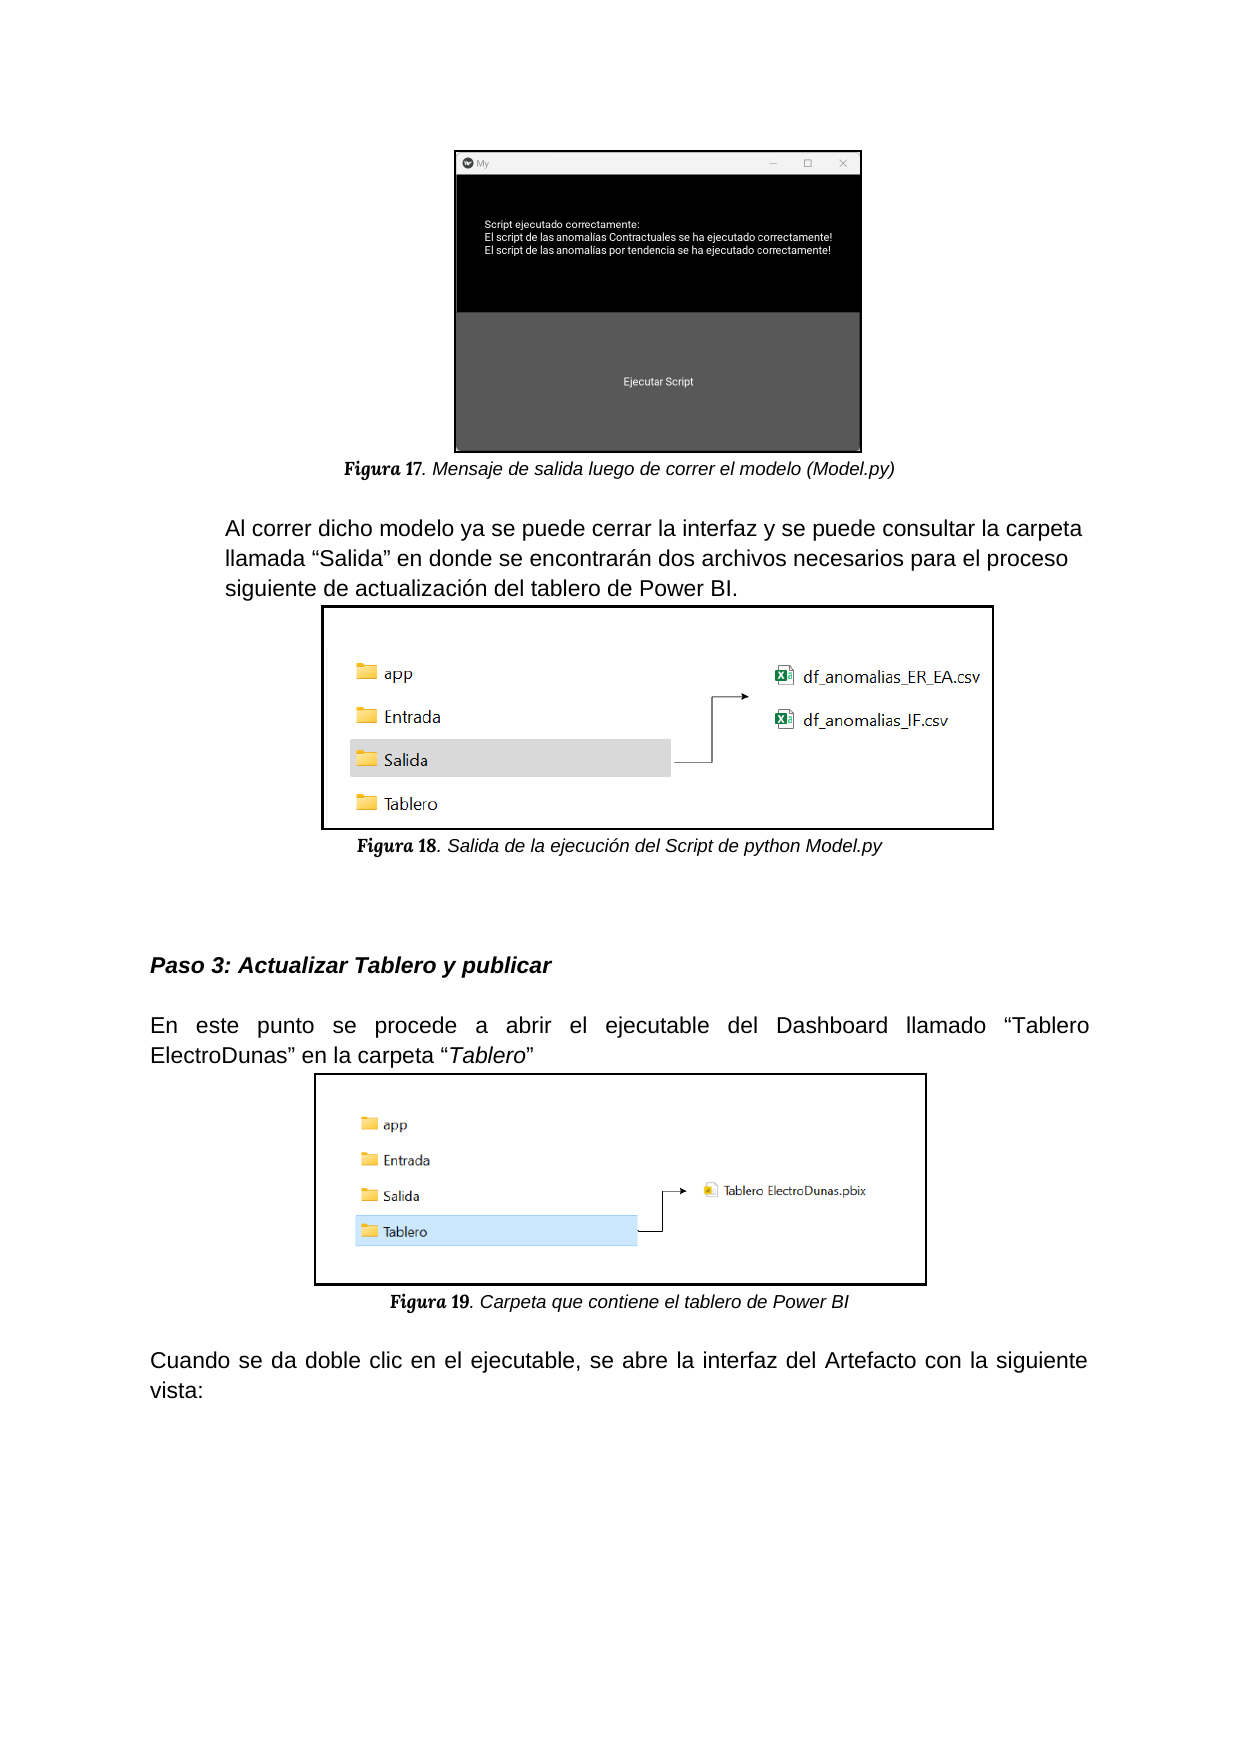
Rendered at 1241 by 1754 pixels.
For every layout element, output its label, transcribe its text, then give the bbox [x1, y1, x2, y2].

picture [456, 152, 860, 451]
picture [316, 1075, 925, 1283]
text Figura 18. Salida de la ejecución del Script de python Model.py [150, 834, 1090, 858]
text Cuando se da doble clic en el ejecutable, se abre la interfaz del Artefacto con la siguiente vista: [150, 1347, 1090, 1404]
text Figura 19. Carpeta que contiene el tablero de Power BI [150, 1289, 1090, 1313]
text Figura 17. Mensaje de salida luego de correr el modelo (Model.py) [150, 457, 1090, 481]
picture [324, 608, 992, 828]
text Al correr dicho modelo ya se puede cerrar la interfaz y se puede consultar la carpeta llamada “Salida” en donde se encontrarán dos archivos necesarios para el proceso siguiente de actualización del tablero de Power BI. [225, 515, 1090, 601]
text En este punto se procede a abrir el ejecutable del Dashboard llamado “Tablero ElectroDunas” en la carpeta “Tablero” [150, 1012, 1090, 1069]
text Paso 3: Actualizar Tablero y publicar [150, 952, 1090, 978]
